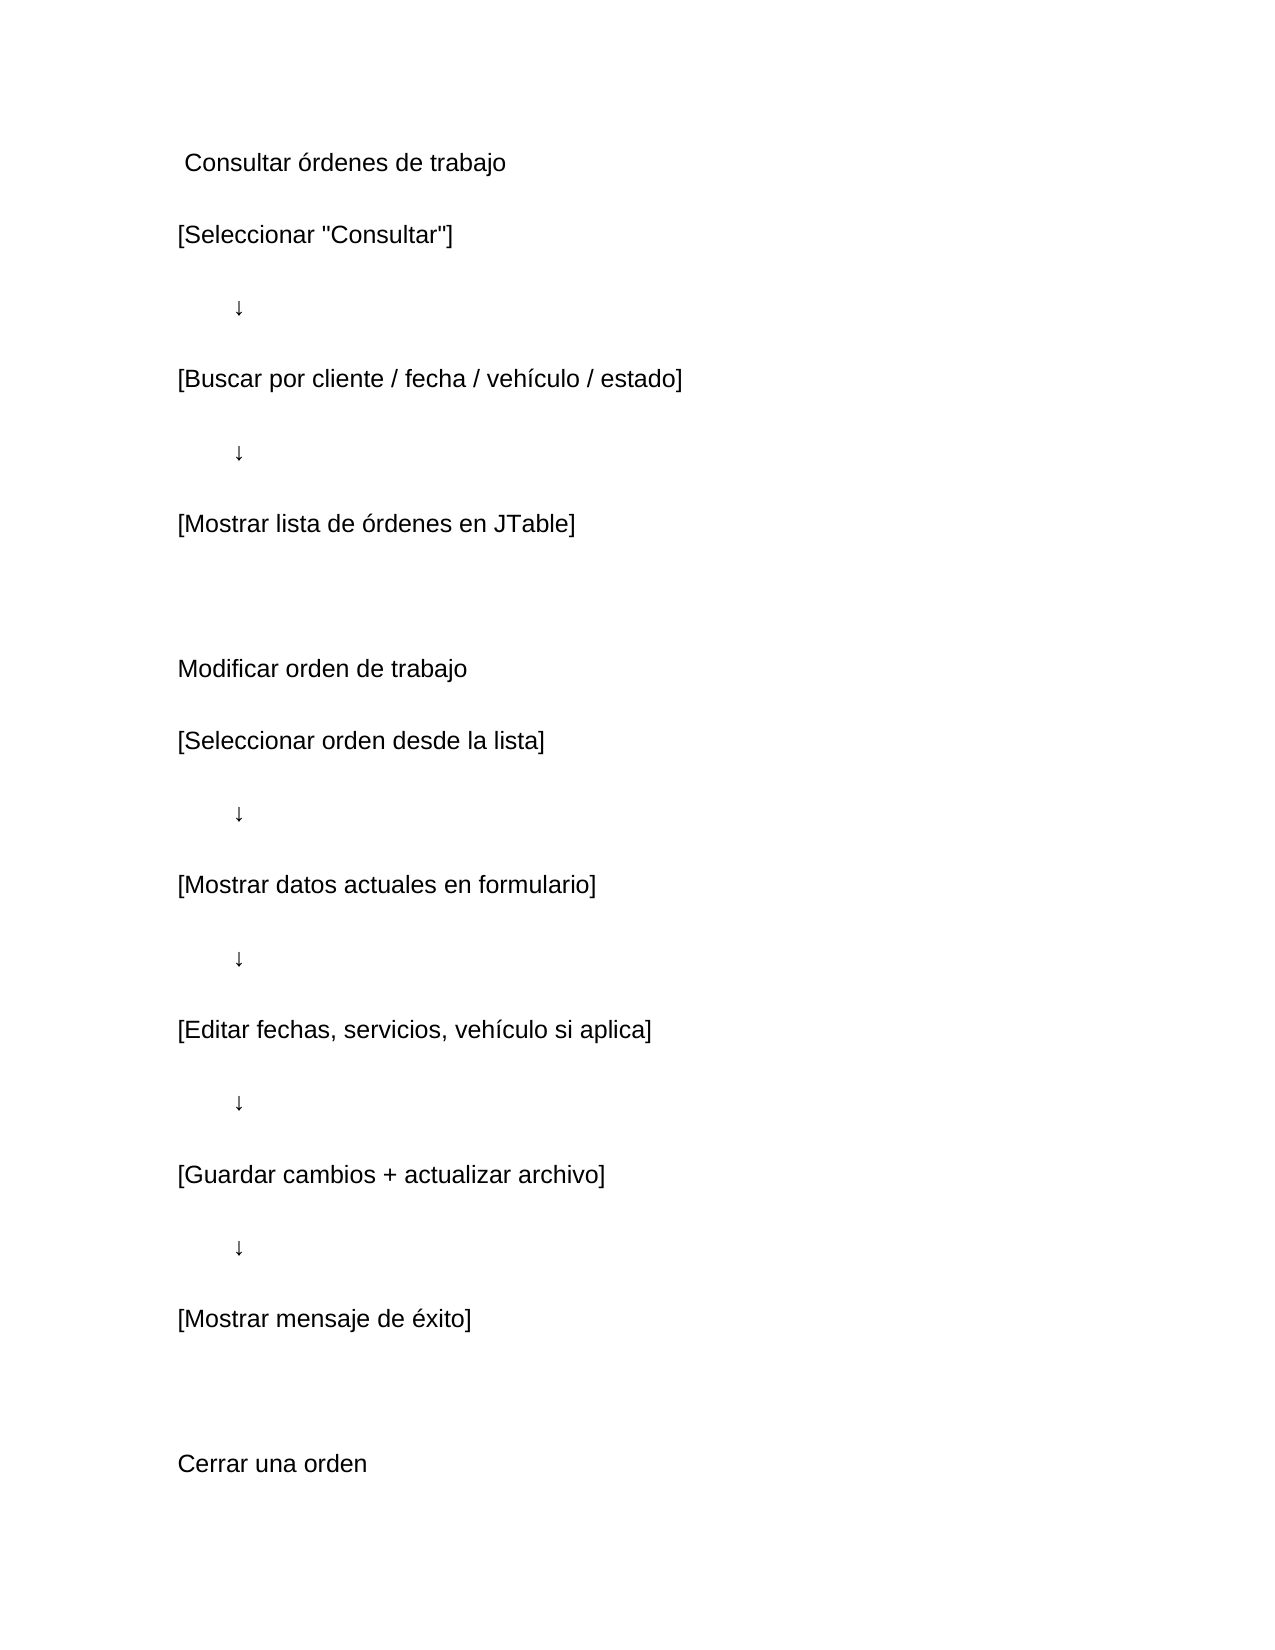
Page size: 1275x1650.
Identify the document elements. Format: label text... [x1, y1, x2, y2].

text ↓ [177, 1087, 1098, 1116]
text [Mostrar lista de órdenes en JTable] [177, 509, 1098, 538]
text [Editar fechas, servicios, vehículo si aplica] [177, 1015, 1098, 1044]
text [Guardar cambios + actualizar archivo] [177, 1160, 1098, 1188]
text ↓ [177, 292, 1098, 321]
text Cerrar una orden [177, 1449, 1098, 1478]
text [Buscar por cliente / fecha / vehículo / estado] [177, 364, 1098, 393]
text [Seleccionar orden desde la lista] [177, 726, 1098, 755]
text ↓ [177, 943, 1098, 972]
text [Seleccionar "Consultar"] [177, 220, 1098, 249]
text ↓ [177, 798, 1098, 827]
text ↓ [177, 437, 1098, 466]
text [Mostrar mensaje de éxito] [177, 1304, 1098, 1333]
text ↓ [177, 1232, 1098, 1261]
text Modificar orden de trabajo [177, 654, 1098, 682]
text Consultar órdenes de trabajo [177, 148, 1098, 176]
text [Mostrar datos actuales en formulario] [177, 871, 1098, 899]
